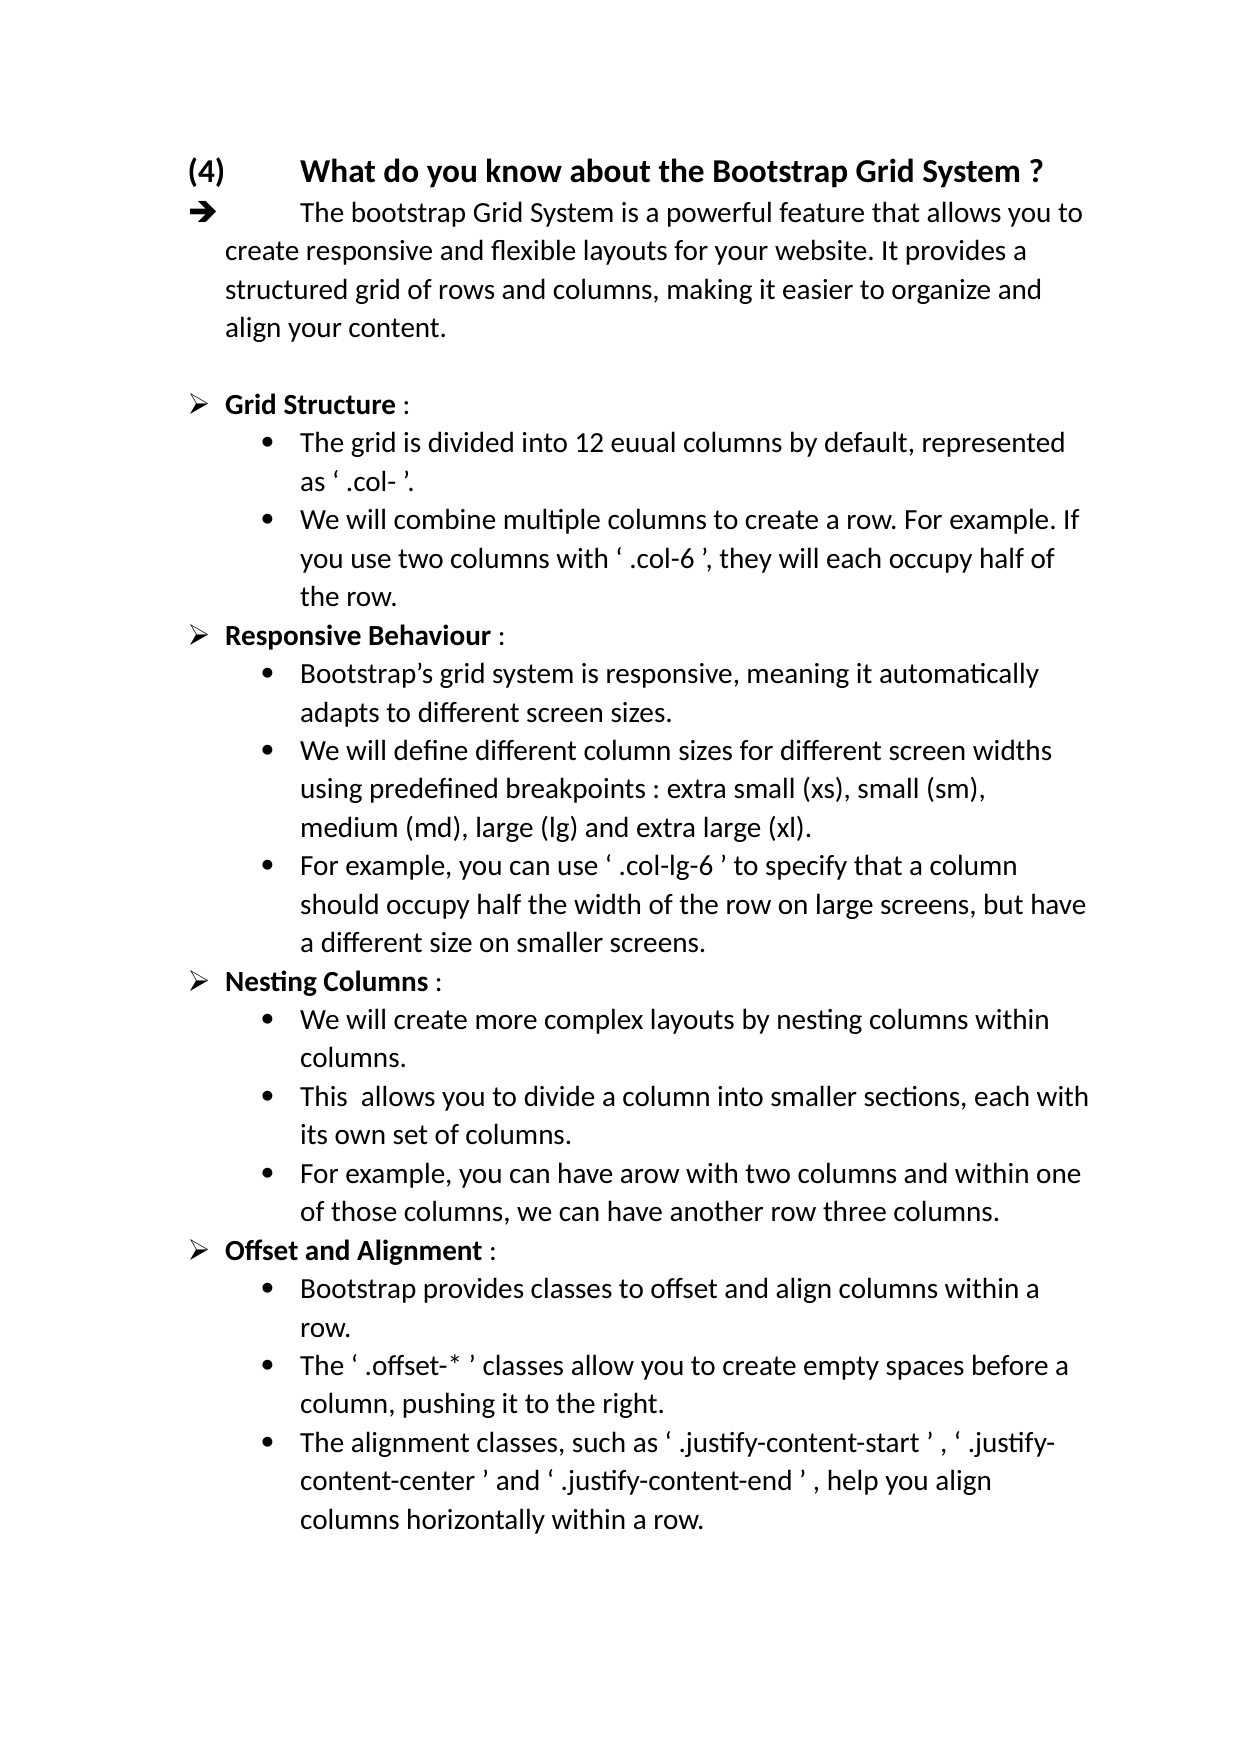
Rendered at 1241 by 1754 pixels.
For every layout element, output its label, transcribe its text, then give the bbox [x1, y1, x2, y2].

list We will define different column sizes for different screen widths using predefined breakpoints : extra small (xs), small (sm), medium (md), large (lg) and extra large (xl). [262, 732, 1090, 844]
list We will combine multiple columns to create a row. For example. If you use two columns with ‘ .col-6 ’, they will each occupy half of the row. [262, 501, 1090, 614]
list The alignment classes, such as ‘ .justify-content-start ’ , ‘ .justify-content-center ’ and ‘ .justify-content-end ’ , help you align columns horizontally within a row. [262, 1424, 1090, 1536]
list For example, you can use ‘ .col-lg-6 ’ to specify that a column should occupy half the width of the row on large screens, but have a different size on smaller screens. [262, 847, 1090, 960]
list The grid is divided into 12 euual columns by default, represented as ‘ .col- ’. [262, 424, 1090, 499]
list Bootstrap provides classes to offset and align columns within a row. [262, 1270, 1090, 1344]
list Grid Structure : [187, 386, 1090, 422]
list What do you know about the Bootstrap Grid System ? [187, 150, 1090, 191]
list Responsive Behaviour : [187, 617, 1090, 652]
list The ‘ .offset-* ’ classes allow you to create empty spaces before a column, pushing it to the right. [262, 1347, 1090, 1421]
list Nesting Columns : [187, 963, 1090, 998]
list We will create more complex layouts by nesting columns within columns. [262, 1001, 1090, 1075]
list Offset and Alignment : [187, 1232, 1090, 1267]
list Bootstrap’s grid system is responsive, meaning it automatically adapts to different screen sizes. [262, 655, 1090, 729]
list For example, you can have arow with two columns and within one of those columns, we can have another row three columns. [262, 1155, 1090, 1229]
list This allows you to divide a column into smaller sections, each with its own set of columns. [262, 1078, 1090, 1152]
list The bootstrap Grid System is a powerful feature that allows you to create responsive and flexible layouts for your website. It provides a structured grid of rows and columns, making it easier to organize and align your content. [187, 194, 1090, 345]
